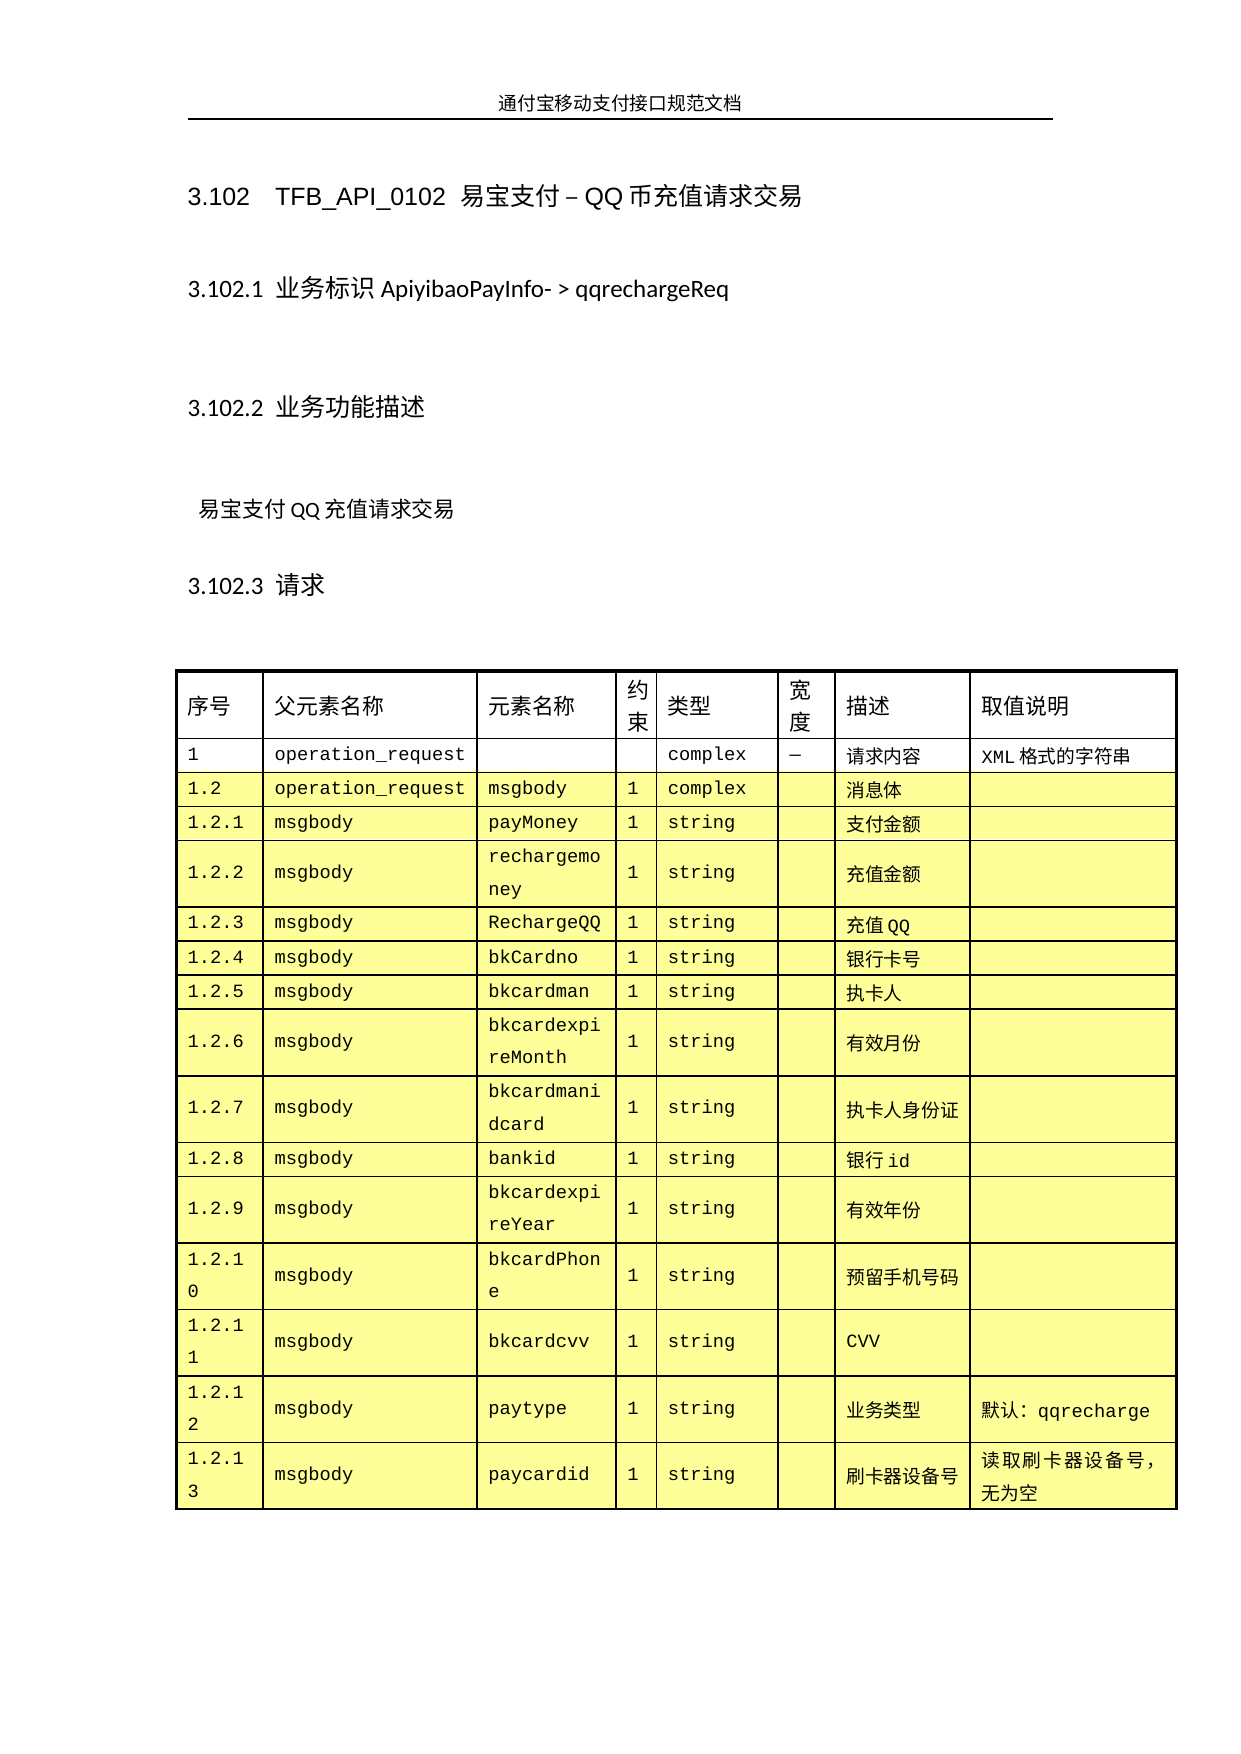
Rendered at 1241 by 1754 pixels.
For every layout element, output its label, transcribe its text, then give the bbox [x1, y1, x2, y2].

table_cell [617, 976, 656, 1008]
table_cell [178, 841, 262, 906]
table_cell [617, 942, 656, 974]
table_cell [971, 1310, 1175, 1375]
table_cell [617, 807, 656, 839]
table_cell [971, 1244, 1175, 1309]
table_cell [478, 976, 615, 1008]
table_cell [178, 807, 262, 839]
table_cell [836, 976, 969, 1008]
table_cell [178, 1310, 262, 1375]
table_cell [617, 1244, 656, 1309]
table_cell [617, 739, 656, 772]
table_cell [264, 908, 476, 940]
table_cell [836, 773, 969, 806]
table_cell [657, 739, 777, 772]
subtitle 业务标识 ApiyibaoPayInfo- > qqrechargeReq [187, 254, 1053, 319]
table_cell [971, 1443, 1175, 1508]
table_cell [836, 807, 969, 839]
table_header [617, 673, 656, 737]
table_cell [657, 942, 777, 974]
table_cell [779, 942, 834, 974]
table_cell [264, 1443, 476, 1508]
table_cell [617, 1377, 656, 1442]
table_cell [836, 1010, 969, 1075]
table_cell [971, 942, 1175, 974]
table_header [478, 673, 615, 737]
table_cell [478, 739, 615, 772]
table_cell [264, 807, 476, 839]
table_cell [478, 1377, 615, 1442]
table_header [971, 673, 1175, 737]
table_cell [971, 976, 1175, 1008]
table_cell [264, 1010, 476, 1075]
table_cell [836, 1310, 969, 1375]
subtitle 请求 [187, 551, 1053, 616]
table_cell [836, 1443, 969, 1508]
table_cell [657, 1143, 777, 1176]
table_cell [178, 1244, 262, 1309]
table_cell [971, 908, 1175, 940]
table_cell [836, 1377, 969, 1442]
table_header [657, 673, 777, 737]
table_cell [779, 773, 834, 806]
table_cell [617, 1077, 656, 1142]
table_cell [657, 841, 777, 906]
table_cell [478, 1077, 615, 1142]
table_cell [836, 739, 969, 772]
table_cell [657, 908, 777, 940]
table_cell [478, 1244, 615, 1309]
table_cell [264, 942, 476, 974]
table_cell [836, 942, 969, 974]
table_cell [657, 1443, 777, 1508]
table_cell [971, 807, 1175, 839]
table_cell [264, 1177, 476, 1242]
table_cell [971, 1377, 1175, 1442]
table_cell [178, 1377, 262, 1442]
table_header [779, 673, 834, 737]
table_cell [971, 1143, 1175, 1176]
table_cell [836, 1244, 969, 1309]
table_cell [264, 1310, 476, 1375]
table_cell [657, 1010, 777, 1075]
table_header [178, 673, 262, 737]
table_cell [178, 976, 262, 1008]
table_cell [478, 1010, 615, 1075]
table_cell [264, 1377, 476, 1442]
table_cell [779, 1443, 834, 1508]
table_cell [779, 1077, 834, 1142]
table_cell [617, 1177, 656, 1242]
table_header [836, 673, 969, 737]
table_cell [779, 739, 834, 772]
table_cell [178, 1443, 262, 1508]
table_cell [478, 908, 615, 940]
subtitle TFB_API_0102 易宝支付 – QQ币充值请求交易 [187, 162, 1053, 227]
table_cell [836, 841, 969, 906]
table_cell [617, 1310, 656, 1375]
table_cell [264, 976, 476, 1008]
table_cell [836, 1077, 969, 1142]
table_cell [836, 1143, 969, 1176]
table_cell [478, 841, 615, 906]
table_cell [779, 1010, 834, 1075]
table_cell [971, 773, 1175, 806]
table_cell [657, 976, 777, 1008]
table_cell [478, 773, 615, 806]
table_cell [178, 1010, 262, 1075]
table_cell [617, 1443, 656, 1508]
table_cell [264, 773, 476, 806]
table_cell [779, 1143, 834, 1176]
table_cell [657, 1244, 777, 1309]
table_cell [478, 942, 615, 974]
subtitle 业务功能描述 [187, 373, 1053, 438]
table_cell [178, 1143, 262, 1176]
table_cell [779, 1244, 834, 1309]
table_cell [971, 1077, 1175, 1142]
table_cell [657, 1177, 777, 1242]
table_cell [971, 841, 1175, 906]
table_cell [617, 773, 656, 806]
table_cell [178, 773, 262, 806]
text 易宝支付QQ充值请求交易 [187, 491, 1053, 524]
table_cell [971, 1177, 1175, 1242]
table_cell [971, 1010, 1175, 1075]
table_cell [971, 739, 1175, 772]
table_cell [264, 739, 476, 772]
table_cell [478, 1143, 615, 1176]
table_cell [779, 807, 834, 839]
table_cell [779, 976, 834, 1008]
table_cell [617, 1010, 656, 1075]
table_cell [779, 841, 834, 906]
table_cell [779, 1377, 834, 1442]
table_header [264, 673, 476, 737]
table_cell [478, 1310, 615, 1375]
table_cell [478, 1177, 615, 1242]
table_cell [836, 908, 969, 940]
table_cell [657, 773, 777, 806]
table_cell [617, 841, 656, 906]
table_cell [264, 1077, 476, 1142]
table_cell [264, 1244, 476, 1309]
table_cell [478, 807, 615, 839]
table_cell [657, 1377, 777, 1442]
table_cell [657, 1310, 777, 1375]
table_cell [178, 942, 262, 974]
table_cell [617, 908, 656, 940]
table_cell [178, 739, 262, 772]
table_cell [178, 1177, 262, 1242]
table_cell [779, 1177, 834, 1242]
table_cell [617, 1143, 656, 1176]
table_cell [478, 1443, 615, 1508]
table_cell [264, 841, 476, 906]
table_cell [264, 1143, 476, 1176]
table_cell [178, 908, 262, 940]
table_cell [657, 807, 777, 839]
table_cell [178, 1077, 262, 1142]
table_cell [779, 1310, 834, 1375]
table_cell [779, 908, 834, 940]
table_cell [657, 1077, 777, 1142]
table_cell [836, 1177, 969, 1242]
